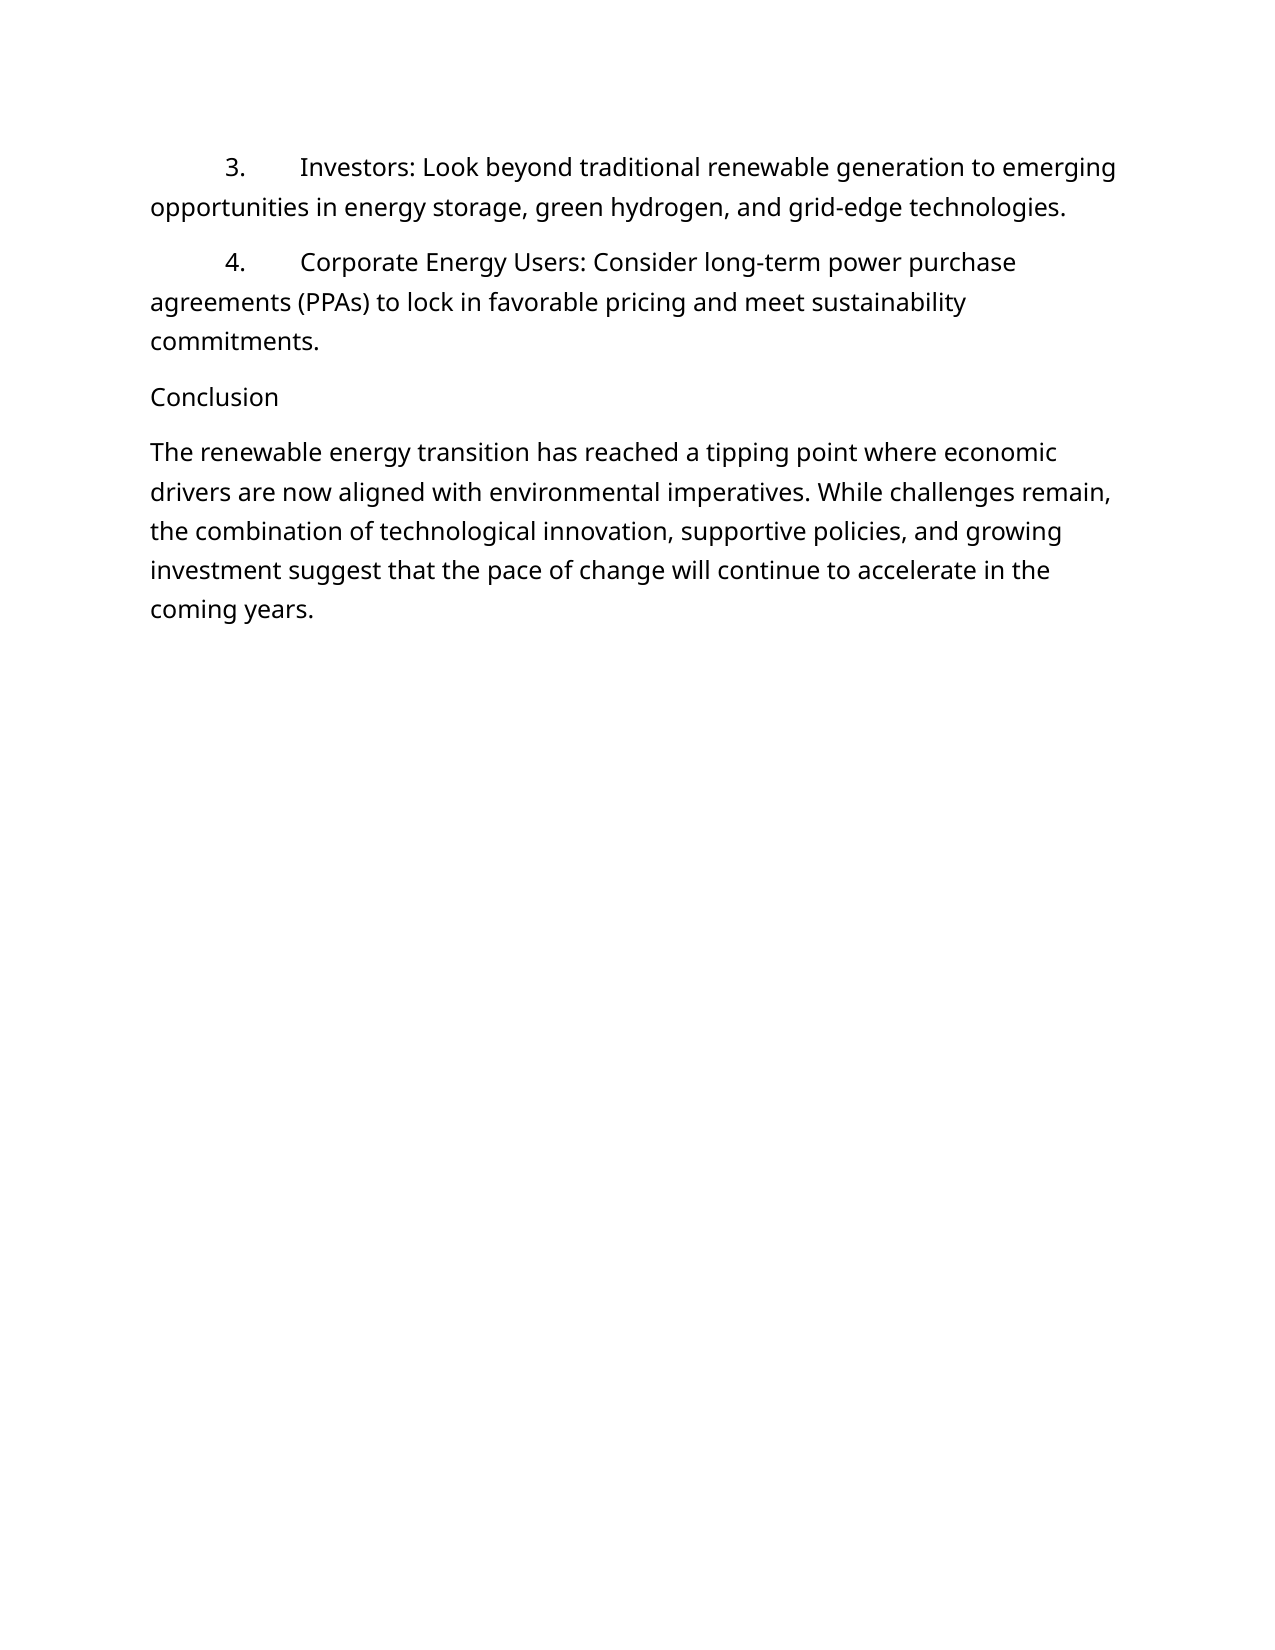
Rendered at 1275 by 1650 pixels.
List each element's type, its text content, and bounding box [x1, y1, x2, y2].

text Conclusion [150, 379, 1125, 413]
text The renewable energy transition has reached a tipping point where economic drivers are now aligned with environmental imperatives. While challenges remain, the combination of technological innovation, supportive policies, and growing investment suggest that the pace of change will continue to accelerate in the coming years. [150, 435, 1125, 626]
text 3. Investors: Look beyond traditional renewable generation to emerging opportunities in energy storage, green hydrogen, and grid-edge technologies. [150, 150, 1125, 223]
text 4. Corporate Energy Users: Consider long-term power purchase agreements (PPAs) to lock in favorable pricing and meet sustainability commitments. [150, 245, 1125, 357]
